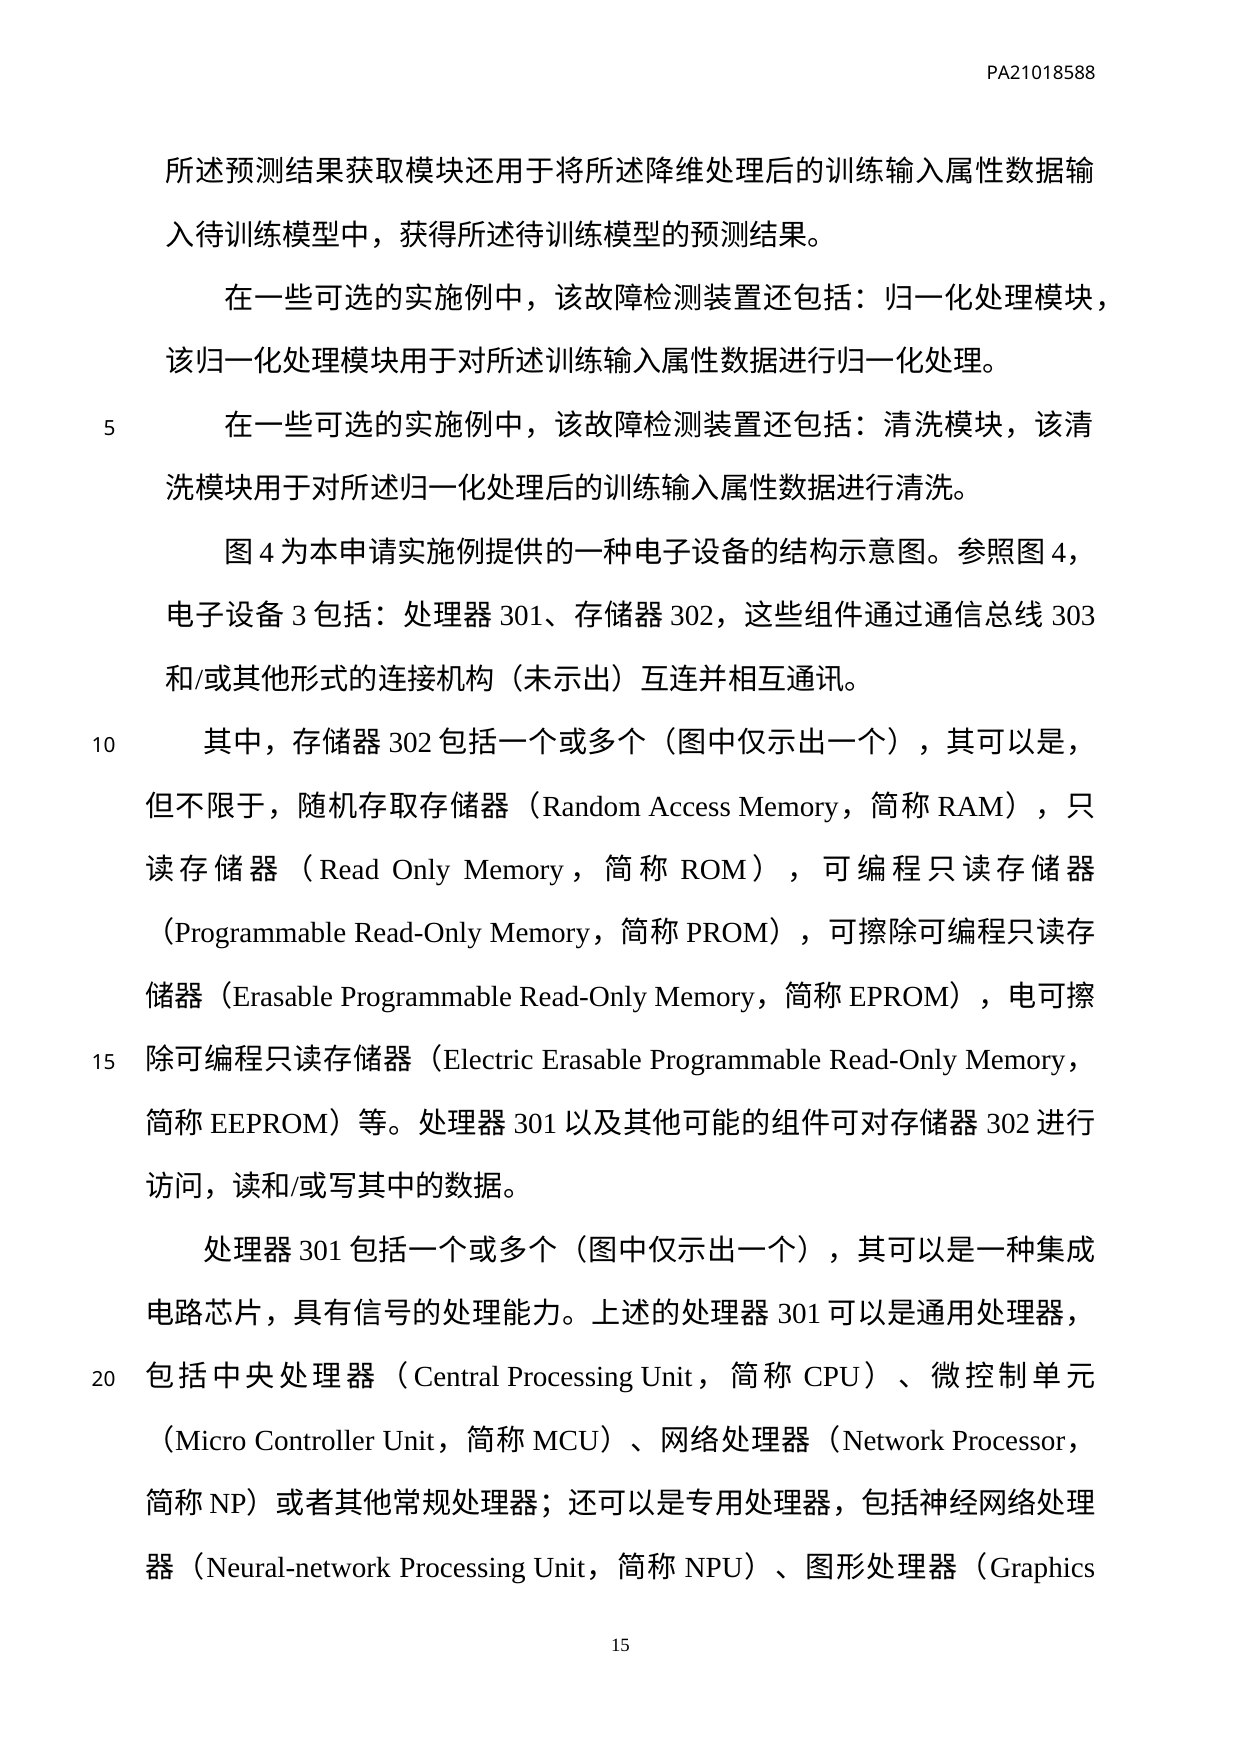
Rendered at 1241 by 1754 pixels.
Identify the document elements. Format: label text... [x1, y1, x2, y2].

text 图4为本申请实施例提供的一种电子设备的结构示意图。参照图4，电子设备3包括：处理器301、存储器302，这些组件通过通信总线303和/或其他形式的连接机构（未示出）互连并相互通讯。 [166, 528, 1096, 697]
text 在一些可选的实施例中，该故障检测装置还包括：清洗模块，该清洗模块用于对所述归一化处理后的训练输入属性数据进行清洗。 [166, 401, 1096, 507]
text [145, 1226, 1096, 1586]
text 其中，存储器302包括一个或多个（图中仅示出一个），其可以是，但不限于，随机存取存储器（Random Access Memory，简称RAM），只读存储器（Read Only Memory，简称ROM），可编程只读存储器（Programmable Read-Only Memory，简称PROM），可擦除可编程只读存储器（Erasable Programmable Read-Only Memory，简称EPROM），电可擦除可编程只读存储器（Electric Erasable Programmable Read-Only Memory，简称EEPROM）等。处理器301以及其他可能的组件可对存储器302进行访问，读和/或写其中的数据。 [145, 719, 1096, 1205]
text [166, 148, 1096, 253]
text 在一些可选的实施例中，该故障检测装置还包括：归一化处理模块，该归一化处理模块用于对所述训练输入属性数据进行归一化处理。 [166, 274, 1096, 380]
